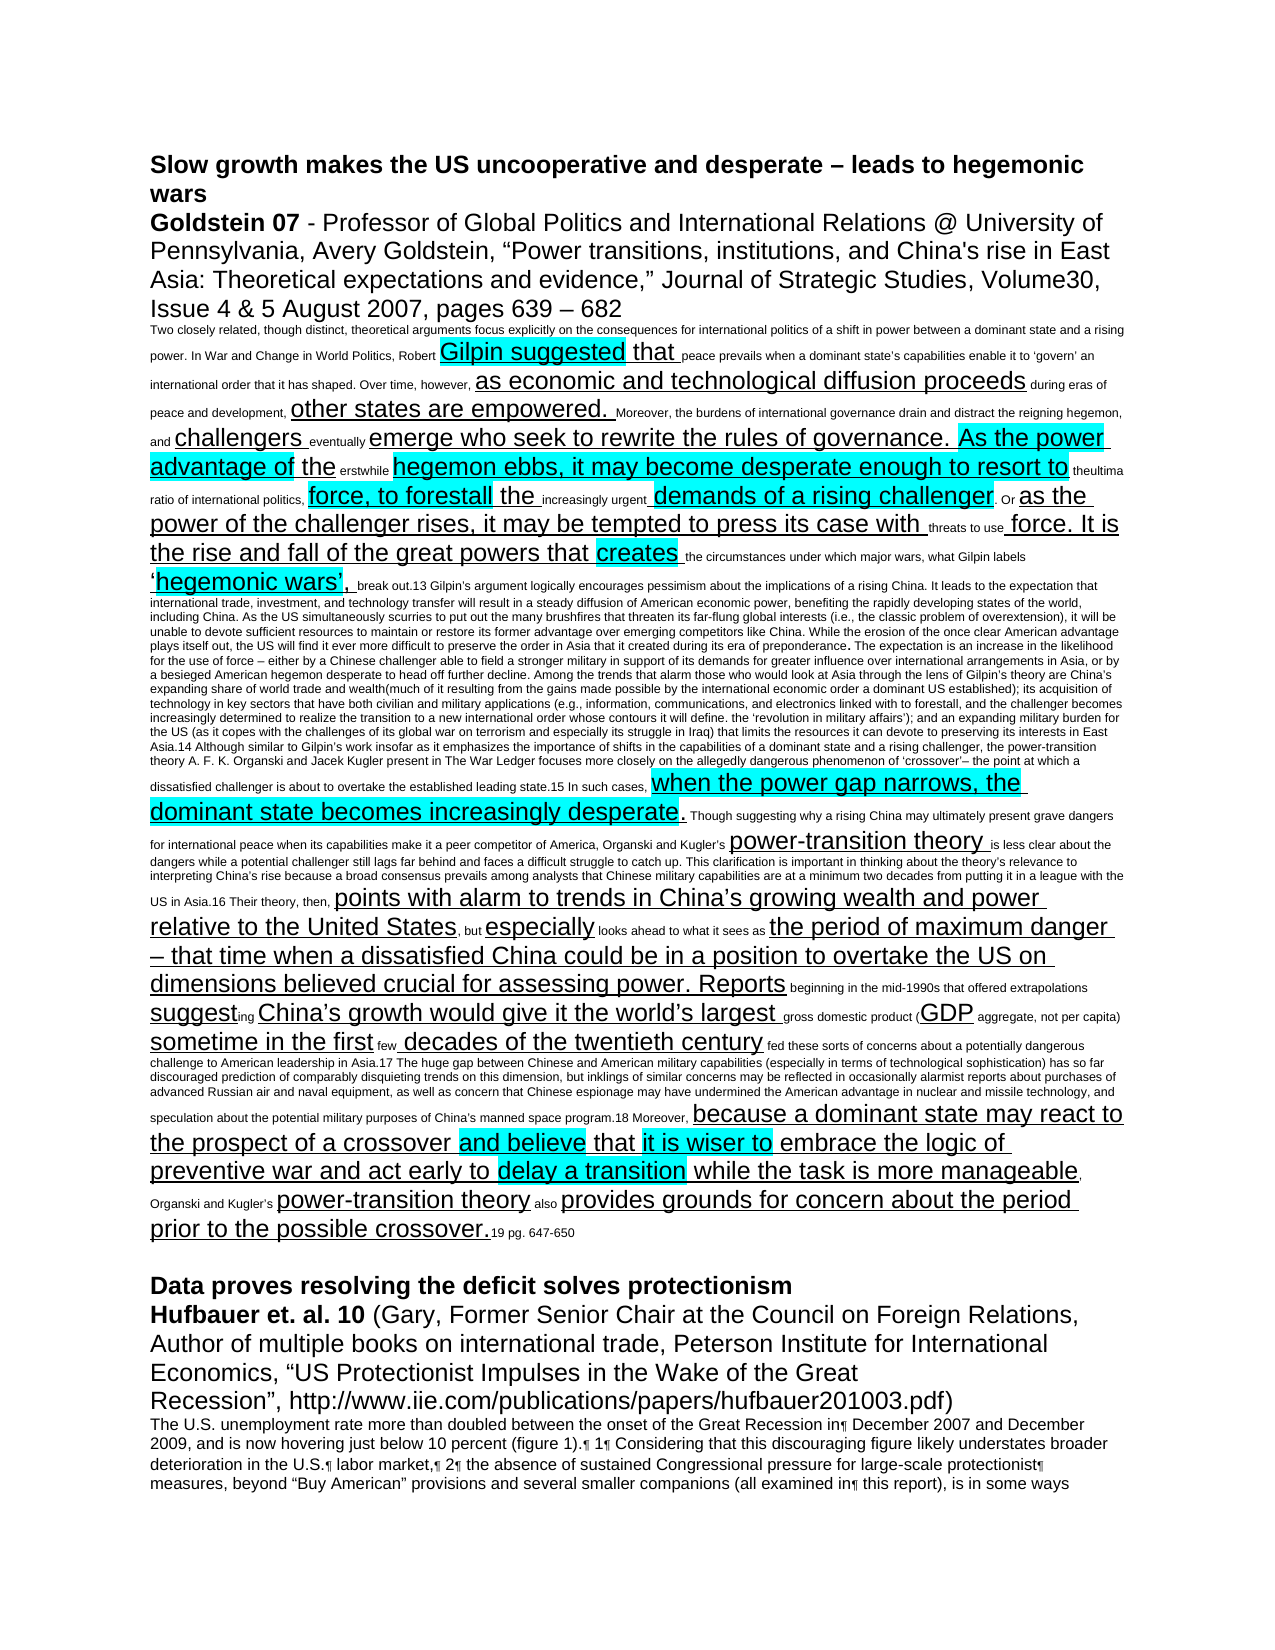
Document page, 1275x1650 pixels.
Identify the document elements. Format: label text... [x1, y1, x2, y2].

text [150, 1415, 1125, 1493]
text Data proves resolving the deficit solves protectionism Hufbauer et. al. 10 (Gary, Former Senior Chair at the Council on Foreign Relations, Author of multiple books on international trade, Peterson Institute for International Economics, “US Protectionist Impulses in the Wake of the Great Recession”, http://www.iie.com/publications/papers/hufbauer201003.pdf) [150, 1271, 1125, 1415]
text Goldstein 07 - Professor of Global Politics and International Relations @ University of Pennsylvania, Avery Goldstein, “Power transitions, institutions, and China's rise in East Asia: Theoretical expectations and evidence,” Journal of Strategic Studies, Volume30, Issue 4 & 5 August 2007, pages 639 – 682 [150, 207, 1125, 322]
text Slow growth makes the US uncooperative and desperate – leads to hegemonic wars [150, 150, 1125, 207]
text Two closely related, though distinct, theoretical arguments focus explicitly on the consequences for international politics of a shift in power between a dominant state and a rising power. In War and Change in World Politics, Robert Gilpin suggested that peace prevails when a dominant state’s capabilities enable it to ‘govern’ an international order that it has shaped. Over time, however, as economic and technological diffusion proceeds during eras of peace and development, other states are empowered. Moreover, the burdens of international governance drain and distract the reigning hegemon, and challengers eventually emerge who seek to rewrite the rules of governance. As the power advantage of the erstwhile hegemon ebbs, it may become desperate enough to resort to theultima ratio of international politics, force, to forestall the increasingly urgent demands of a rising challenger. Or as the power of the challenger rises, it may be tempted to press its case with threats to use force. It is the rise and fall of the great powers that creates the circumstances under which major wars, what Gilpin labels ‘hegemonic wars’, break out.13 Gilpin’s argument logically encourages pessimism about the implications of a rising China. It leads to the expectation that international trade, investment, and technology transfer will result in a steady diffusion of American economic power, benefiting the rapidly developing states of the world, including China. As the US simultaneously scurries to put out the many brushfires that threaten its far-flung global interests (i.e., the classic problem of overextension), it will be unable to devote sufficient resources to maintain or restore its former advantage over emerging competitors like China. While the erosion of the once clear American advantage plays itself out, the US will find it ever more difficult to preserve the order in Asia that it created during its era of preponderance. The expectation is an increase in the likelihood for the use of force – either by a Chinese challenger able to field a stronger military in support of its demands for greater influence over international arrangements in Asia, or by a besieged American hegemon desperate to head off further decline. Among the trends that alarm those who would look at Asia through the lens of Gilpin’s theory are China’s expanding share of world trade and wealth(much of it resulting from the gains made possible by the international economic order a dominant US established); its acquisition of technology in key sectors that have both civilian and military applications (e.g., information, communications, and electronics linked with to forestall, and the challenger becomes increasingly determined to realize the transition to a new international order whose contours it will define. the ‘revolution in military affairs’); and an expanding military burden for the US (as it copes with the challenges of its global war on terrorism and especially its struggle in Iraq) that limits the resources it can devote to preserving its interests in East Asia.14 Although similar to Gilpin’s work insofar as it emphasizes the importance of shifts in the capabilities of a dominant state and a rising challenger, the power-transition theory A. F. K. Organski and Jacek Kugler present in The War Ledger focuses more closely on the allegedly dangerous phenomenon of ‘crossover’– the point at which a dissatisfied challenger is about to overtake the established leading state.15 In such cases, when the power gap narrows, the dominant state becomes increasingly desperate. Though suggesting why a rising China may ultimately present grave dangers for international peace when its capabilities make it a peer competitor of America, Organski and Kugler’s power-transition theory is less clear about the dangers while a potential challenger still lags far behind and faces a difficult struggle to catch up. This clarification is important in thinking about the theory’s relevance to interpreting China’s rise because a broad consensus prevails among analysts that Chinese military capabilities are at a minimum two decades from putting it in a league with the US in Asia.16 Their theory, then, points with alarm to trends in China’s growing wealth and power relative to the United States, but especially looks ahead to what it sees as the period of maximum danger – that time when a dissatisfied China could be in a position to overtake the US on dimensions believed crucial for assessing power. Reports beginning in the mid-1990s that offered extrapolations suggesting China’s growth would give it the world’s largest gross domestic product (GDP aggregate, not per capita) sometime in the first few decades of the twentieth century fed these sorts of concerns about a potentially dangerous challenge to American leadership in Asia.17 The huge gap between Chinese and American military capabilities (especially in terms of technological sophistication) has so far discouraged prediction of comparably disquieting trends on this dimension, but inklings of similar concerns may be reflected in occasionally alarmist reports about purchases of advanced Russian air and naval equipment, as well as concern that Chinese espionage may have undermined the American advantage in nuclear and missile technology, and speculation about the potential military purposes of China’s manned space program.18 Moreover, because a dominant state may react to the prospect of a crossover and believe that it is wiser to embrace the logic of preventive war and act early to delay a transition while the task is more manageable, Organski and Kugler’s power-transition theory also provides grounds for concern about the period prior to the possible crossover.19 pg. 647-650 [150, 322, 1125, 1242]
